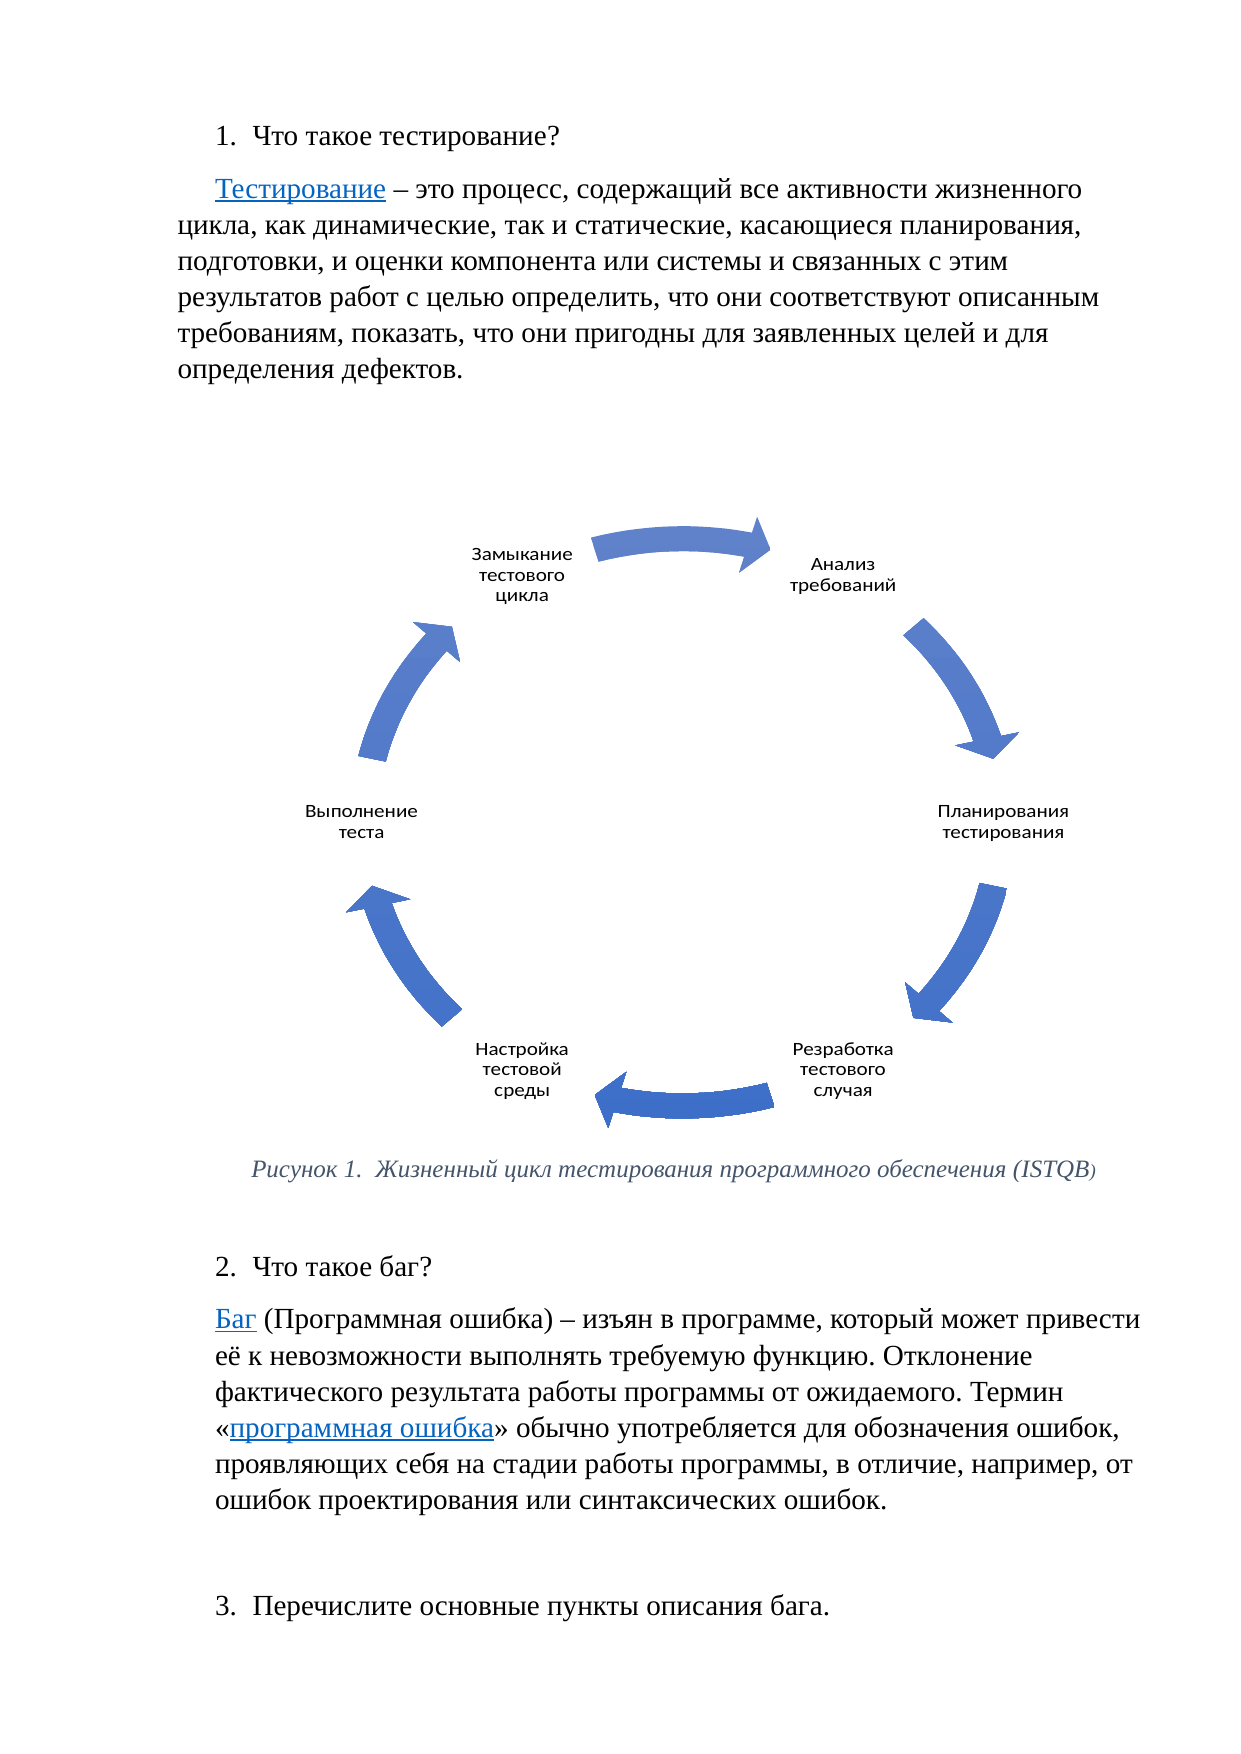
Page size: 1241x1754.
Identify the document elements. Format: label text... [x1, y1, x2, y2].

list Перечислите основные пункты описания бага. [215, 1588, 1152, 1621]
text Тестирование – это процесс, содержащий все активности жизненного цикла, как динамические, так и статические, касающиеся планирования, подготовки, и оценки компонента или системы и связанных с этим результатов работ с целью определить, что они соответствуют описанным требованиям, показать, что они пригодны для заявленных целей и для определения дефектов. [177, 171, 1152, 385]
list Что такое баг? [215, 1249, 1152, 1282]
text Рисунок 1. Жизненный цикл тестирования программного обеспечения (ISTQB) [177, 1154, 1152, 1183]
list Что такое тестирование? [215, 118, 1152, 152]
text Баг (Программная ошибка) – изъян в программе, который может привести её к невозможности выполнять требуемую функцию. Отклонение фактического результата работы программы от ожидаемого. Термин «программная ошибка» обычно употребляется для обозначения ошибок, проявляющих себя на стадии работы программы, в отличие, например, от ошибок проектирования или синтаксических ошибок. [215, 1302, 1152, 1516]
